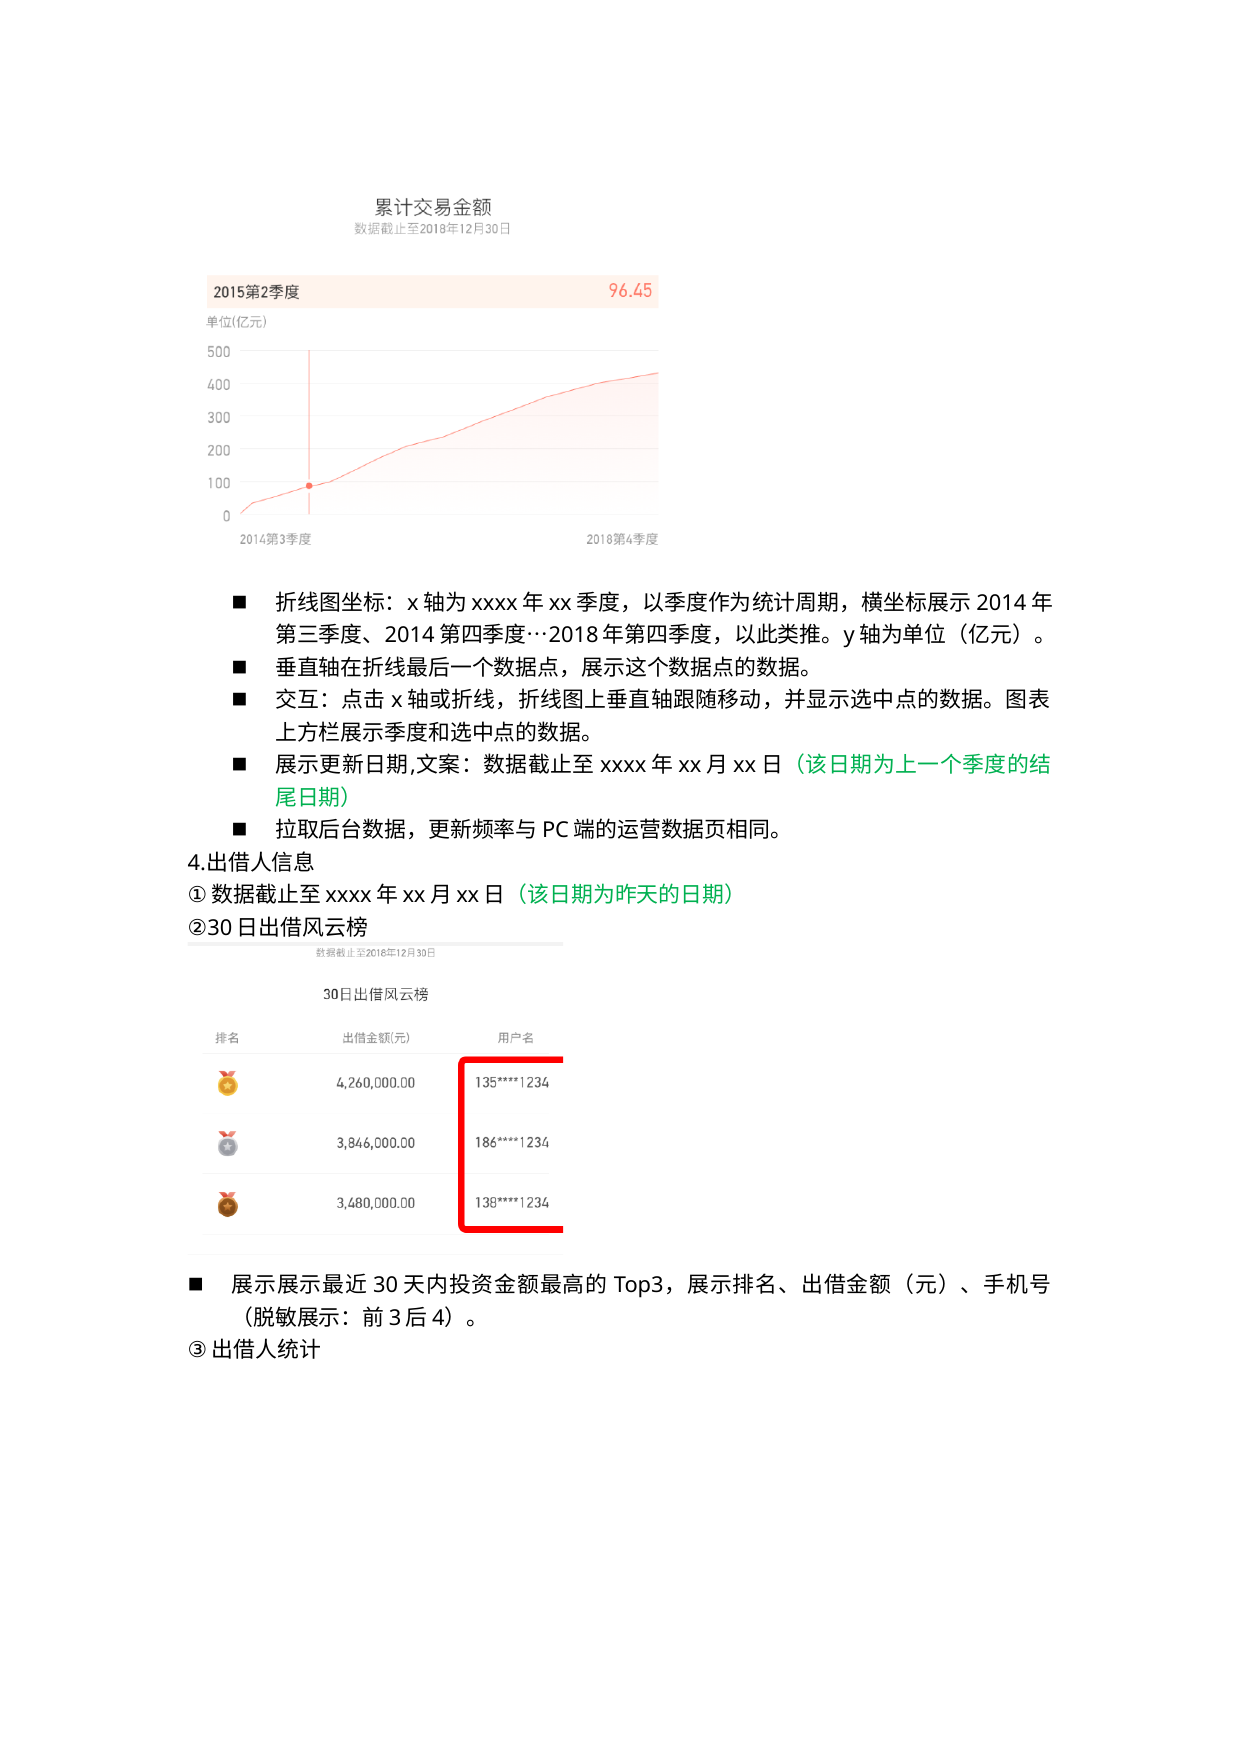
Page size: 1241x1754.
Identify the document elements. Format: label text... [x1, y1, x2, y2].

text ②30日出借风云榜 [187, 909, 1053, 942]
picture [187, 162, 672, 555]
list 展示展示最近30天内投资金额最高的Top3，展示排名、出借金额（元）、手机号（脱敏展示：前3后4）。 [187, 1267, 1053, 1332]
list 垂直轴在折线最后一个数据点，展示这个数据点的数据。 [231, 649, 1053, 682]
picture [187, 942, 564, 1255]
list 拉取后台数据，更新频率与PC端的运营数据页相同。 [231, 812, 1053, 844]
list 展示更新日期,文案：数据截止至xxxx年xx月xx日（该日期为上一个季度的结尾日期） [231, 747, 1053, 812]
list 折线图坐标：x轴为xxxx年xx季度，以季度作为统计周期，横坐标展示2014年第三季度、2014第四季度…2018年第四季度，以此类推。y轴为单位（亿元）。 [231, 584, 1053, 649]
text 4.出借人信息 [187, 844, 1053, 877]
list 交互：点击x轴或折线，折线图上垂直轴跟随移动，并显示选中点的数据。图表上方栏展示季度和选中点的数据。 [231, 682, 1053, 747]
text ③出借人统计 [187, 1332, 1053, 1364]
text ①数据截止至xxxx年xx月xx日（该日期为昨天的日期） [187, 877, 1053, 909]
